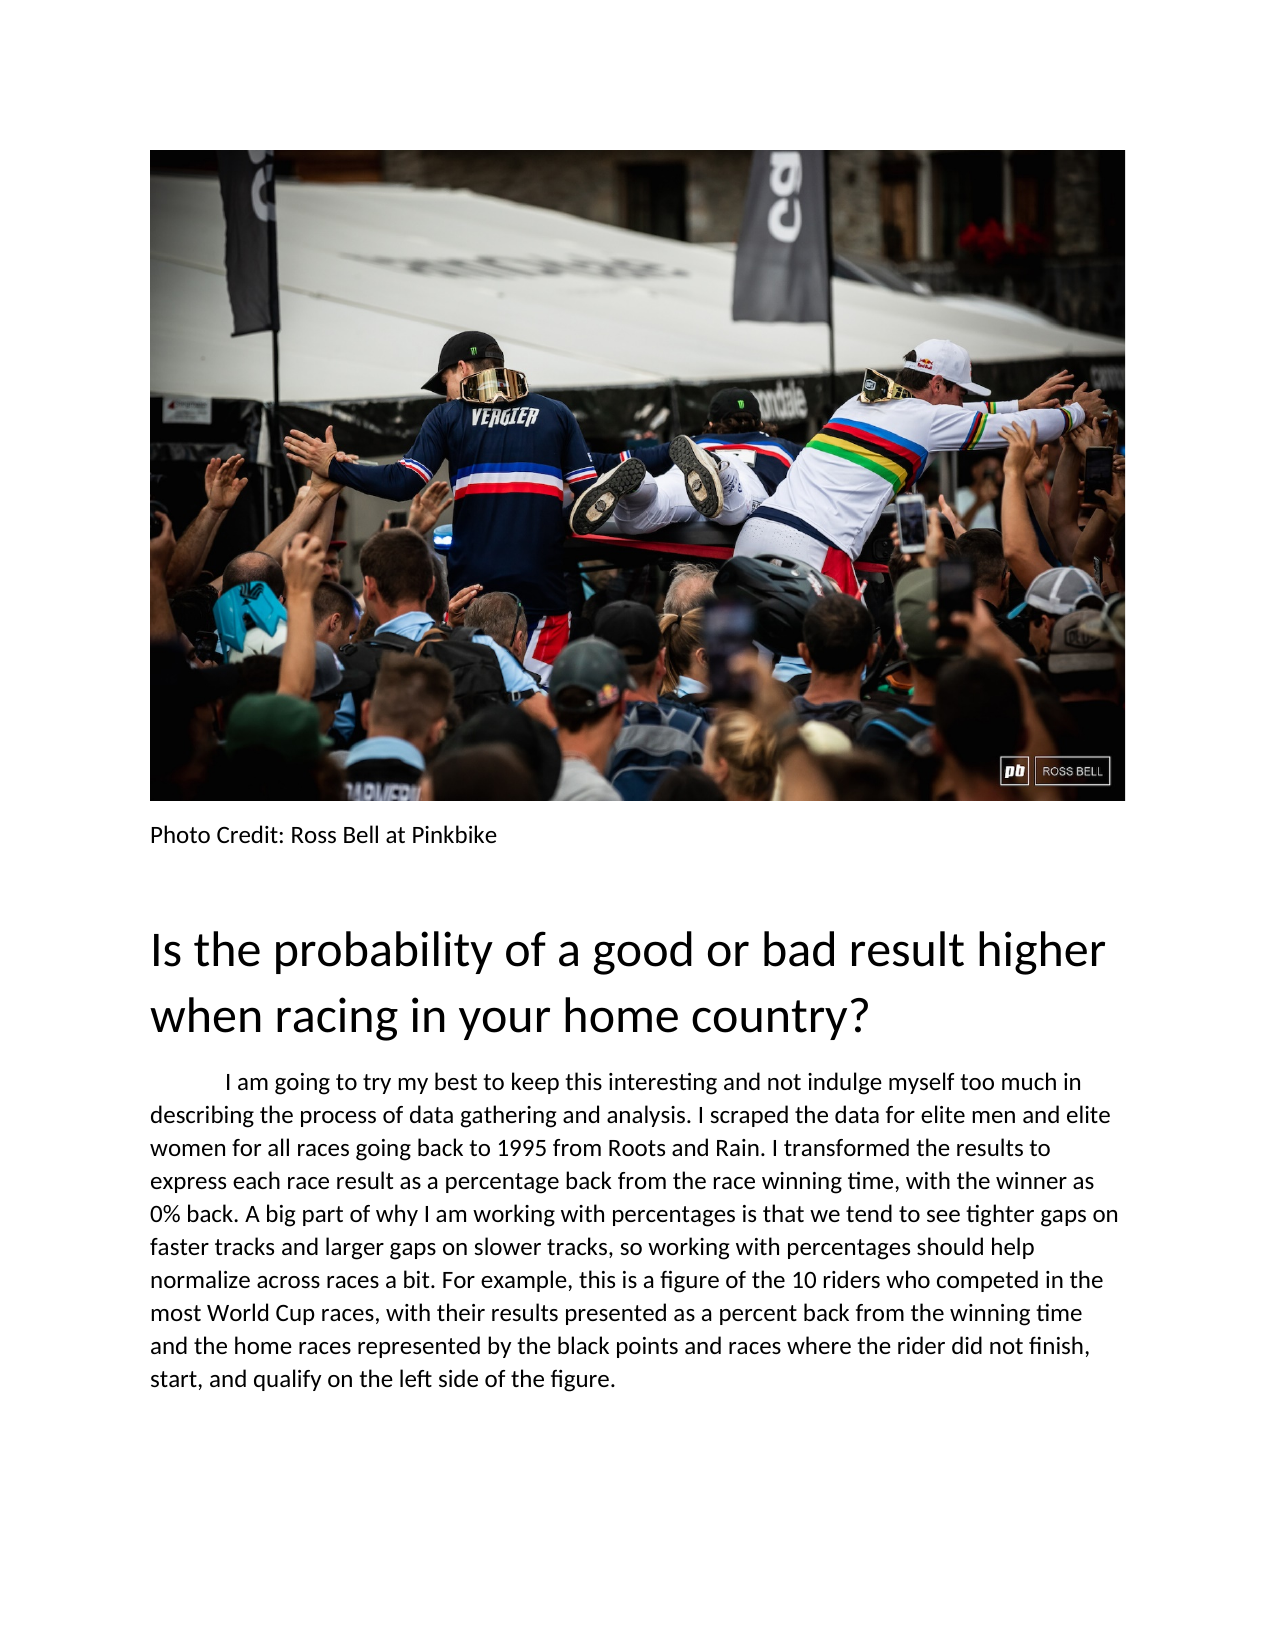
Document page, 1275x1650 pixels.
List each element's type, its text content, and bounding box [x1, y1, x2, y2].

text Photo Credit: Ross Bell at Pinkbike [150, 819, 1125, 849]
text Is the probability of a good or bad result higher when racing in your home country? [150, 918, 1125, 1045]
text I am going to try my best to keep this interesting and not indulge myself too much in describing the process of data gathering and analysis. I scraped the data for elite men and elite women for all races going back to 1995 from Roots and Rain. I transformed the results to express each race result as a percentage back from the race winning time, with the winner as 0% back. A big part of why I am working with percentages is that we tend to see tighter gaps on faster tracks and larger gaps on slower tracks, so working with percentages should help normalize across races a bit. For example, this is a figure of the 10 riders who competed in the most World Cup races, with their results presented as a percent back from the winning time and the home races represented by the black points and races where the rider did not finish, start, and qualify on the left side of the figure. [150, 1067, 1125, 1393]
picture [150, 150, 1125, 801]
